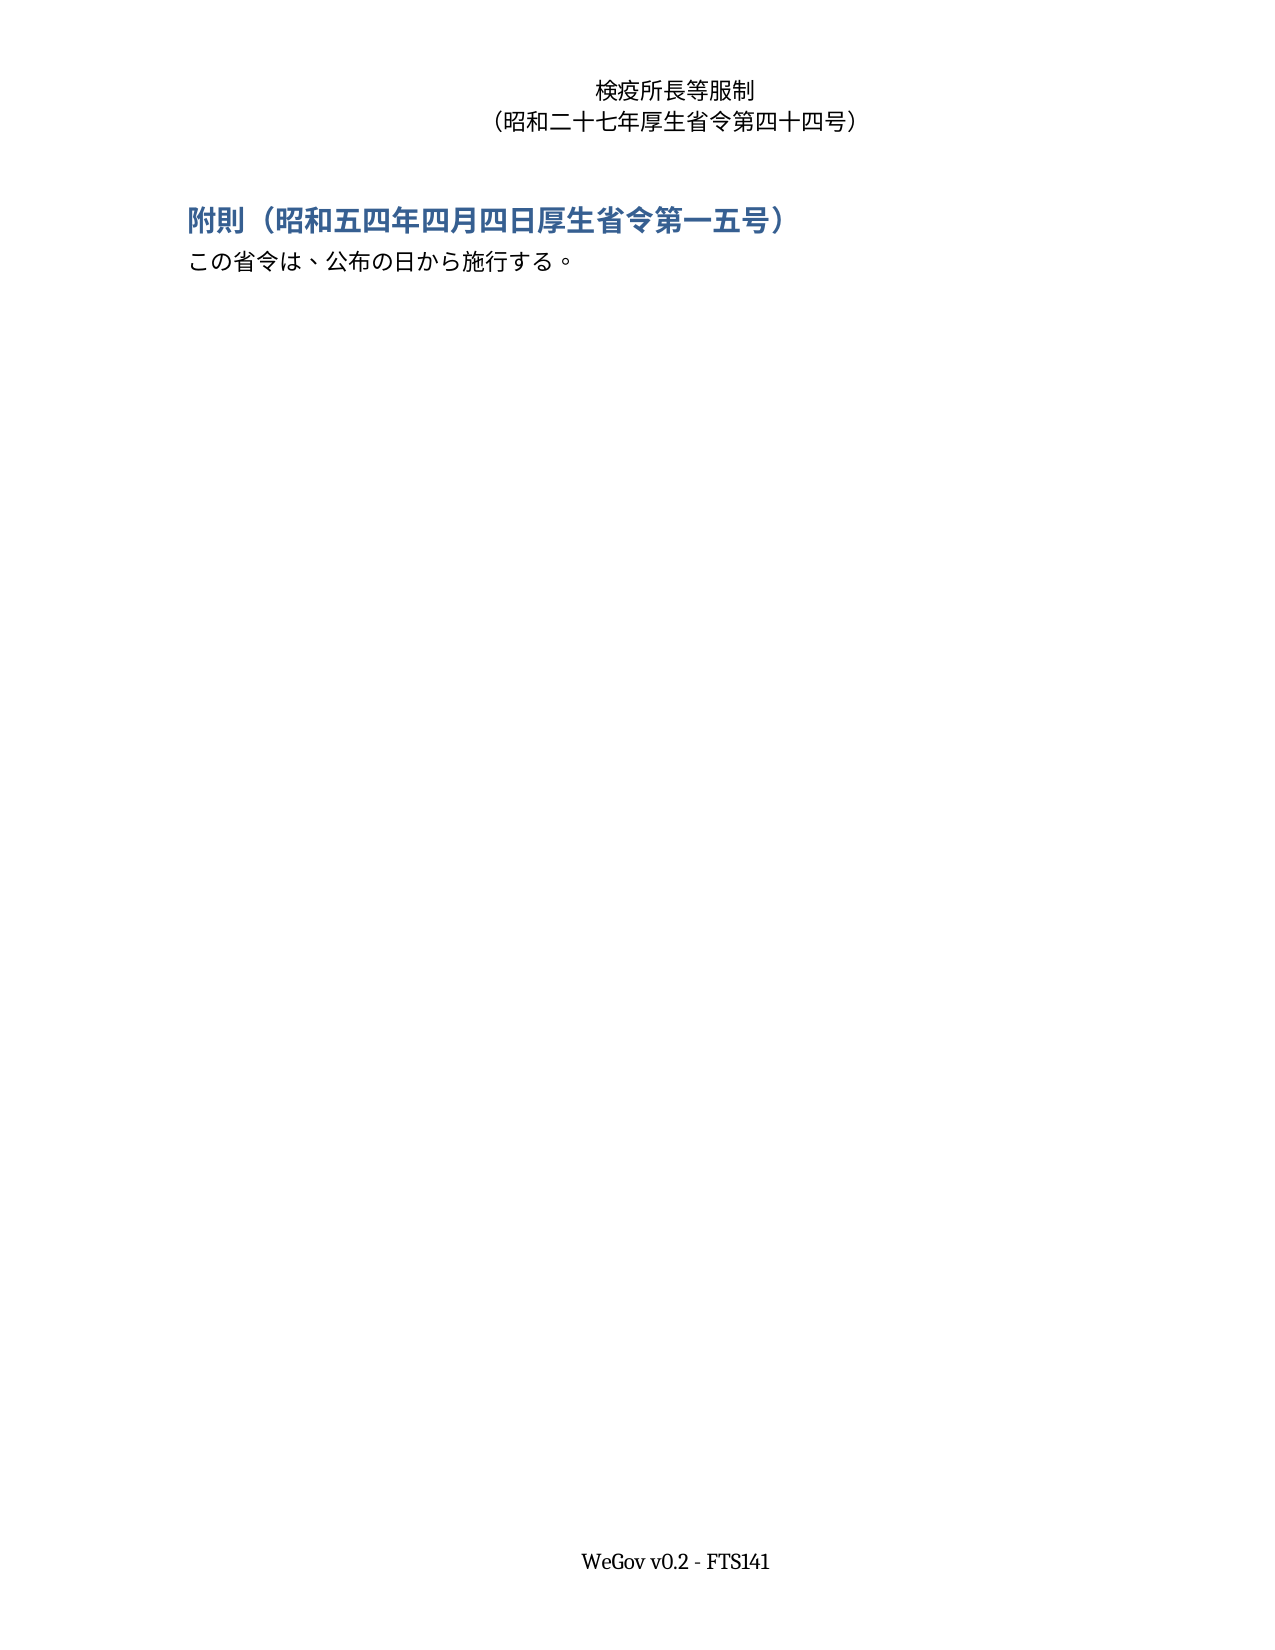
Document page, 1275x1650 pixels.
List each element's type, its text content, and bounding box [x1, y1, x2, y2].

subtitle 附則（昭和五四年四月四日厚生省令第一五号） [187, 200, 1087, 240]
text この省令は、公布の日から施行する。 [187, 246, 1087, 277]
